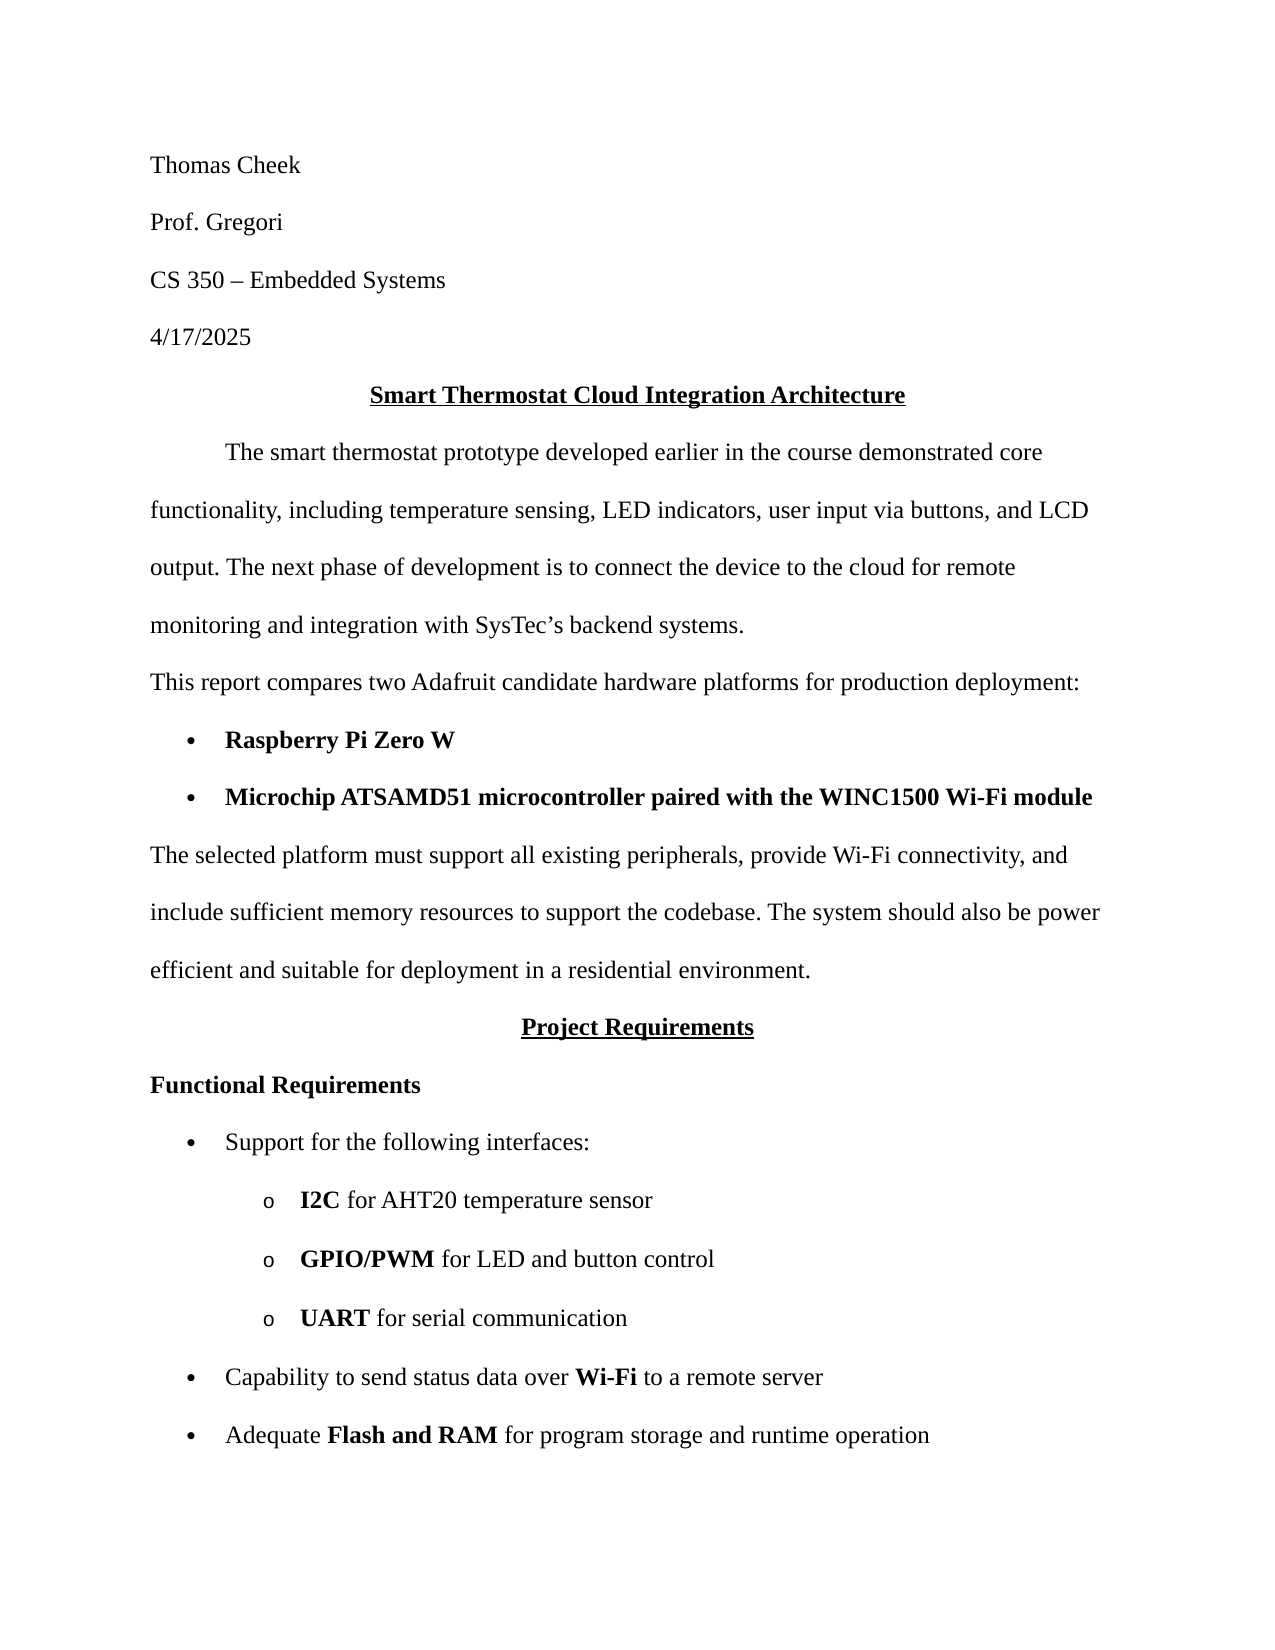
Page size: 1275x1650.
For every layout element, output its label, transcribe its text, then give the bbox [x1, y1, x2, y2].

list Raspberry Pi Zero W [187, 725, 1125, 754]
list I2C for AHT20 temperature sensor [262, 1185, 1125, 1214]
text Thomas Cheek [150, 150, 1125, 179]
text The smart thermostat prototype developed earlier in the course demonstrated core functionality, including temperature sensing, LED indicators, user input via buttons, and LCD output. The next phase of development is to connect the device to the cloud for remote monitoring and integration with SysTec’s backend systems. [150, 437, 1125, 639]
text The selected platform must support all existing peripherals, provide Wi-Fi connectivity, and include sufficient memory resources to support the codebase. The system should also be power efficient and suitable for deployment in a residential environment. [150, 840, 1125, 984]
list Adequate Flash and RAM for program storage and runtime operation [187, 1420, 1125, 1449]
text CS 350 – Embedded Systems 4/17/2025 [150, 265, 1125, 351]
text Project Requirements [150, 1012, 1125, 1041]
list Capability to send status data over Wi-Fi to a remote server [187, 1362, 1125, 1391]
text Smart Thermostat Cloud Integration Architecture [150, 380, 1125, 409]
text Functional Requirements [150, 1070, 1125, 1099]
list Support for the following interfaces: [187, 1127, 1125, 1156]
list GPIO/PWM for LED and button control [262, 1244, 1125, 1274]
text This report compares two Adafruit candidate hardware platforms for production deployment: [150, 667, 1125, 696]
text Prof. Gregori [150, 207, 1125, 236]
list Microchip ATSAMD51 microcontroller paired with the WINC1500 Wi-Fi module [187, 782, 1125, 811]
list UART for serial communication [262, 1303, 1125, 1333]
